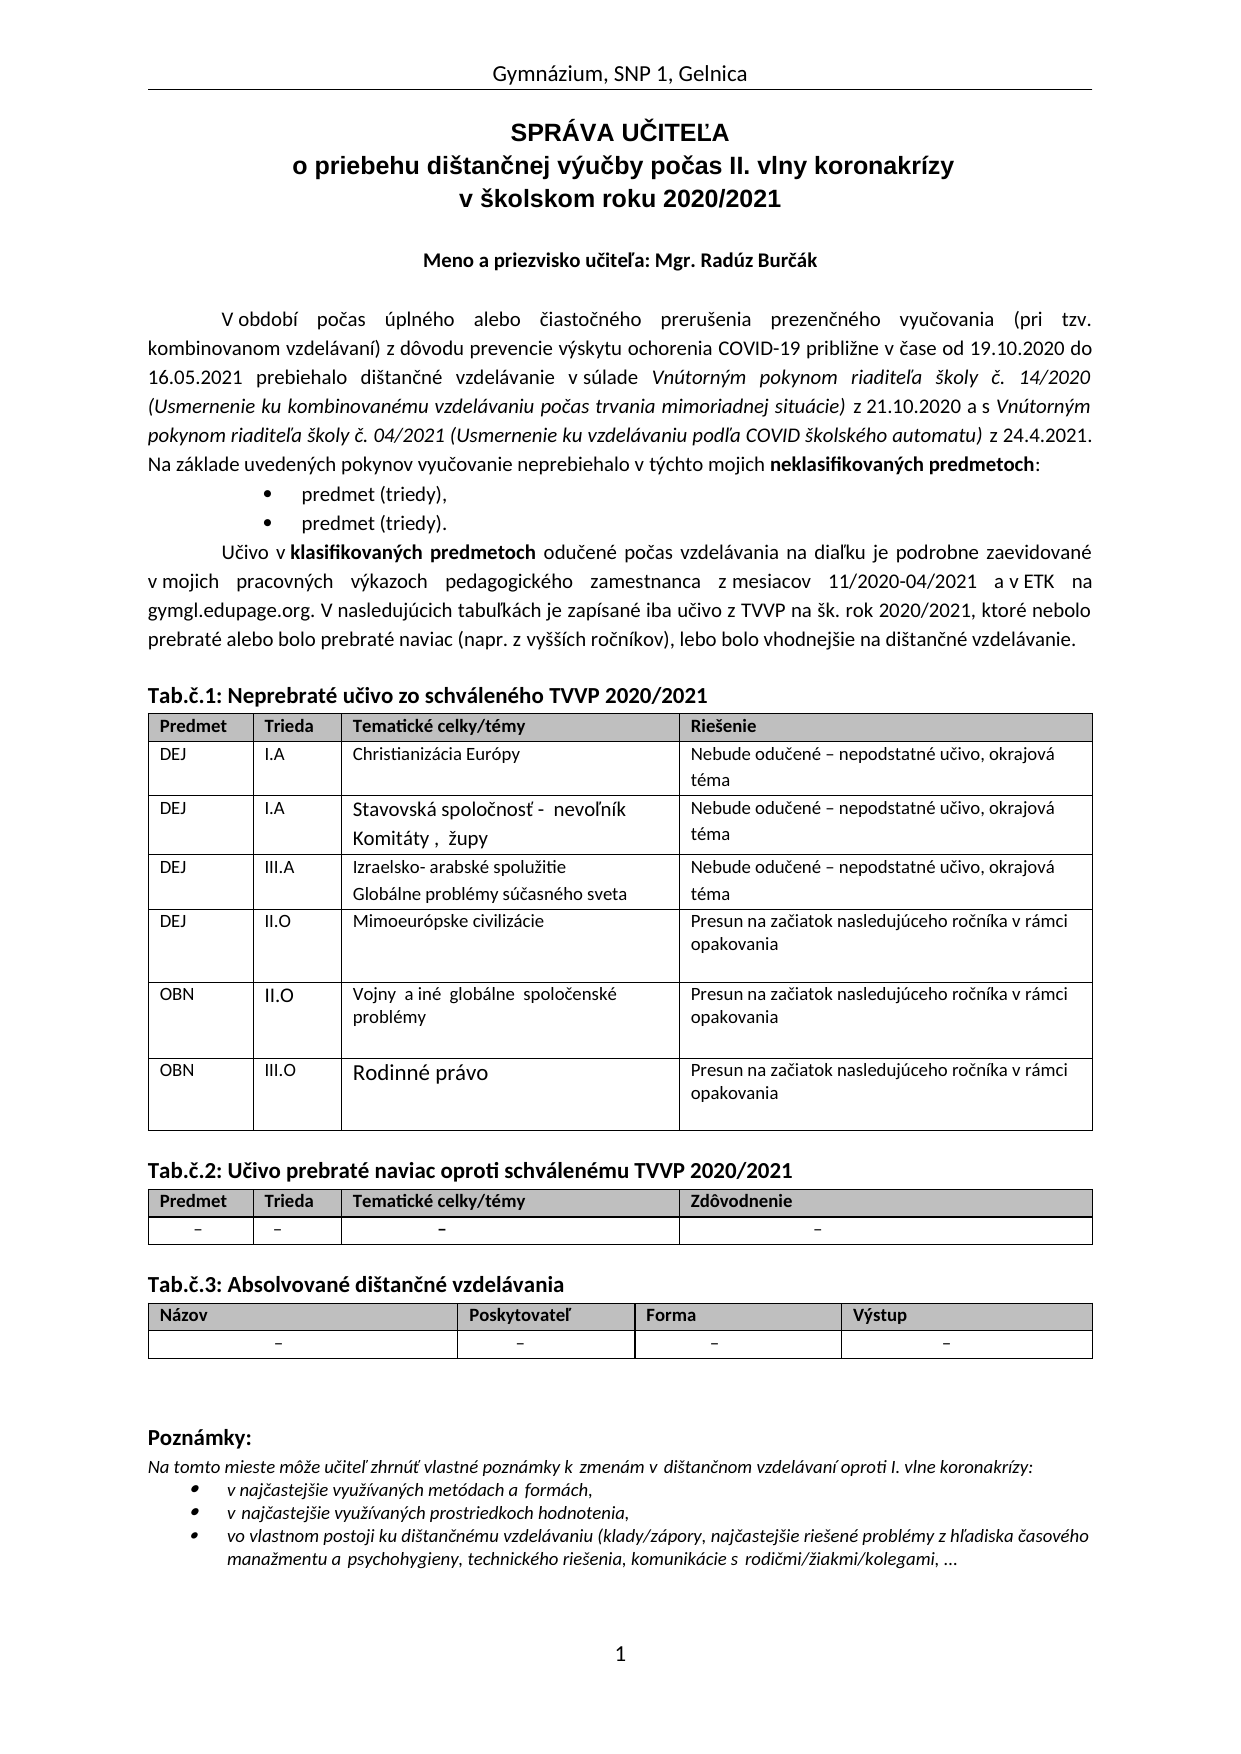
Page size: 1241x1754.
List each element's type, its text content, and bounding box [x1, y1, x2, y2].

table_cell ‒ [342, 1218, 679, 1244]
table_header Výstup [842, 1304, 1092, 1330]
table_cell OBN [149, 1059, 253, 1130]
table_header Tematické celky/témy [342, 714, 679, 741]
table_cell DEJ [149, 796, 253, 854]
text SPRÁVA učiteľa [148, 118, 1092, 147]
table_cell Nebude odučené – nepodstatné učivo, okrajová téma [680, 796, 1092, 854]
text V období počas úplného alebo čiastočného prerušenia prezenčného vyučovania (pri tzv. kombinovanom vzdelávaní) z dôvodu prevencie výskytu ochorenia COVID-19 približne v čase od 19.10.2020 do 16.05.2021 prebiehalo dištančné vzdelávanie v súlade Vnútorným pokynom riaditeľa školy č. 14/2020 (Usmernenie ku kombinovanému vzdelávaniu počas trvania mimoriadnej situácie) z 21.10.2020 a s Vnútorným pokynom riaditeľa školy č. 04/2021 (Usmernenie ku vzdelávaniu podľa COVID školského automatu) z 24.4.2021. Na základe uvedených pokynov vyučovanie neprebiehalo v týchto mojich neklasifikovaných predmetoch: [148, 306, 1092, 477]
table_cell Presun na začiatok nasledujúceho ročníka v rámci opakovania [680, 910, 1092, 982]
text Na tomto mieste môže učiteľ zhrnúť vlastné poznámky k zmenám v dištančnom vzdelávaní oproti I. vlne koronakrízy: [148, 1456, 1092, 1479]
table_header Riešenie [680, 714, 1092, 741]
text Meno a priezvisko učiteľa: Mgr. Radúz Burčák [148, 247, 1092, 273]
list v najčastejšie využívaných metódach a formách, [189, 1479, 1092, 1502]
text Tab.č.2: Učivo prebraté naviac oproti schválenému TVVP 2020/2021 [148, 1156, 1092, 1184]
table_cell III.O [254, 1059, 341, 1130]
table_cell Rodinné právo [342, 1059, 679, 1130]
table_header Trieda [254, 1190, 341, 1216]
table_header Trieda [254, 714, 341, 741]
table_cell Izraelsko- arabské spolužitie Globálne problémy súčasného sveta [342, 855, 679, 908]
table_cell ‒ [149, 1218, 253, 1244]
table_cell Presun na začiatok nasledujúceho ročníka v rámci opakovania [680, 983, 1092, 1057]
table_header Forma [636, 1304, 841, 1330]
text o priebehu dištančnej výučby počas II. vlny koronakrízy [148, 151, 1092, 180]
table_header Zdôvodnenie [680, 1190, 1092, 1216]
table_cell I.A [254, 796, 341, 854]
text Tab.č.3: Absolvované dištančné vzdelávania [148, 1270, 1092, 1298]
table_header Predmet [149, 1190, 253, 1216]
table_cell Mimoeurópske civilizácie [342, 910, 679, 982]
table_cell ‒ [842, 1331, 1092, 1358]
table_cell ‒ [680, 1218, 1092, 1244]
list vo vlastnom postoji ku dištančnému vzdelávaniu (klady/zápory, najčastejšie riešené problémy z hľadiska časového manažmentu a psychohygieny, technického riešenia, komunikácie s rodičmi/žiakmi/kolegami, ... [189, 1524, 1092, 1570]
table_cell II.O [254, 910, 341, 982]
text Učivo v klasifikovaných predmetoch odučené počas vzdelávania na diaľku je podrobne zaevidované v mojich pracovných výkazoch pedagogického zamestnanca z mesiacov 11/2020-04/2021 a v ETK na gymgl.edupage.org. V nasledujúcich tabuľkách je zapísané iba učivo z TVVP na šk. rok 2020/2021, ktoré nebolo prebraté alebo bolo prebraté naviac (napr. z vyšších ročníkov), lebo bolo vhodnejšie na dištančné vzdelávanie. [148, 539, 1092, 652]
text Tab.č.1: Neprebraté učivo zo schváleného TVVP 2020/2021 [148, 681, 1092, 709]
table_header Názov [149, 1304, 457, 1330]
table_cell ‒ [636, 1331, 841, 1358]
text Poznámky: [148, 1423, 1092, 1452]
table_header Predmet [149, 714, 253, 741]
table_header Tematické celky/témy [342, 1190, 679, 1216]
list predmet (triedy). [264, 510, 1092, 535]
table_cell ‒ [458, 1331, 634, 1358]
table_cell II.O [254, 983, 341, 1057]
table_cell Presun na začiatok nasledujúceho ročníka v rámci opakovania [680, 1059, 1092, 1130]
table_cell Nebude odučené – nepodstatné učivo, okrajová téma [680, 742, 1092, 795]
table_cell I.A [254, 742, 341, 795]
table_cell OBN [149, 983, 253, 1057]
table_cell ‒ [254, 1218, 341, 1244]
list v najčastejšie využívaných prostriedkoch hodnotenia, [189, 1502, 1092, 1524]
table_header Poskytovateľ [458, 1304, 634, 1330]
table_cell Stavovská spoločnosť - nevoľník Komitáty , župy [342, 796, 679, 854]
list predmet (triedy), [264, 481, 1092, 506]
table_cell III.A [254, 855, 341, 908]
table_cell Christianizácia Európy [342, 742, 679, 795]
table_cell Vojny a iné globálne spoločenské problémy [342, 983, 679, 1057]
table_cell DEJ [149, 742, 253, 795]
table_cell ‒ [149, 1331, 457, 1358]
text v školskom roku 2020/2021 [148, 184, 1092, 213]
table_cell DEJ [149, 910, 253, 982]
table_cell Nebude odučené – nepodstatné učivo, okrajová téma [680, 855, 1092, 908]
table_cell DEJ [149, 855, 253, 908]
